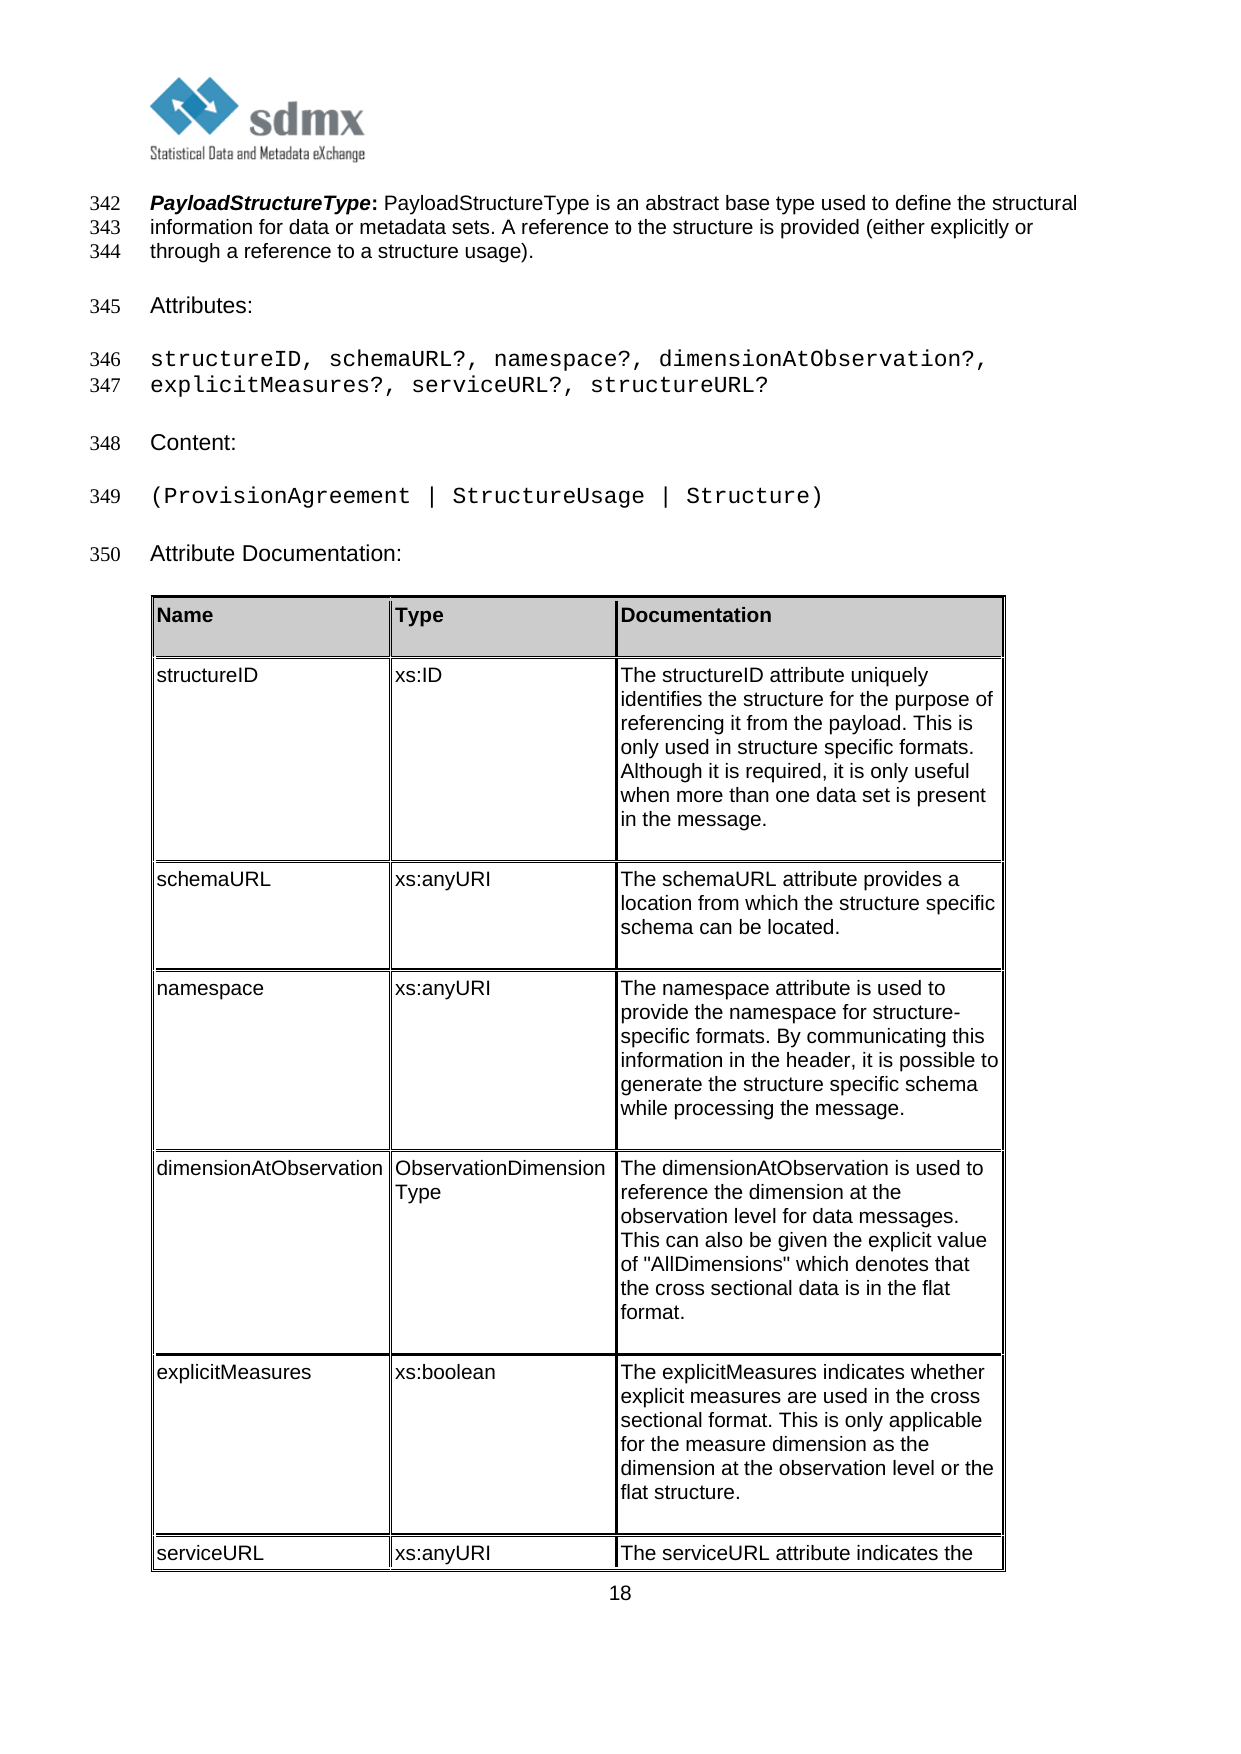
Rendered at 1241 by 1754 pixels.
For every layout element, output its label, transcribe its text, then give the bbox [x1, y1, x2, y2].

table_header Type [391, 598, 616, 656]
picture [150, 77, 371, 165]
text structureID, schemaURL?, namespace?, dimensionAtObservation?, explicitMeasures?, serviceURL?, structureURL? [150, 348, 1090, 400]
table_cell The dimensionAtObservation is used to reference the dimension at the observation level for data messages. This can also be given the explicit value of "AllDimensions" which denotes that the cross sectional data is in the flat format. [618, 1149, 1003, 1353]
table_cell The namespace attribute is used to provide the namespace for structure-specific formats. By communicating this information in the header, it is possible to generate the structure specific schema while processing the message. [618, 968, 1003, 1148]
table_cell xs:boolean [392, 1356, 615, 1533]
table_cell schemaURL [152, 860, 391, 968]
text PayloadStructureType: PayloadStructureType is an abstract base type used to define the structural information for data or metadata sets. A reference to the structure is provided (either explicitly or through a reference to a structure usage). [150, 191, 1090, 263]
text Attributes: [150, 292, 1090, 319]
table_cell xs:anyURI [392, 863, 615, 968]
table_cell The structureID attribute uniquely identifies the structure for the purpose of referencing it from the payload. This is only used in structure specific formats. Although it is required, it is only useful when more than one data set is present in the message. [616, 656, 1004, 860]
table_cell serviceURL [154, 1533, 391, 1569]
table_cell structureID [152, 656, 391, 860]
table_header Name [154, 598, 391, 656]
table_cell xs:anyURI [391, 1537, 616, 1569]
table_cell ObservationDimension Type [392, 1152, 615, 1353]
text Attribute Documentation: [150, 539, 1090, 566]
text Content: [150, 429, 1090, 455]
table_cell xs:ID [392, 659, 615, 860]
table_cell dimensionAtObservation [154, 1149, 389, 1353]
table_cell namespace [154, 968, 389, 1148]
table_cell The explicitMeasures indicates whether explicit measures are used in the cross sectional format. This is only applicable for the measure dimension as the dimension at the observation level or the flat structure. [618, 1353, 1004, 1533]
table_cell explicitMeasures [152, 1353, 389, 1533]
table_cell The schemaURL attribute provides a location from which the structure specific schema can be located. [616, 860, 1004, 968]
table_cell xs:anyURI [392, 972, 615, 1148]
table_header Documentation [616, 598, 1002, 656]
text (ProvisionAgreement | StructureUsage | Structure) [150, 484, 1090, 510]
